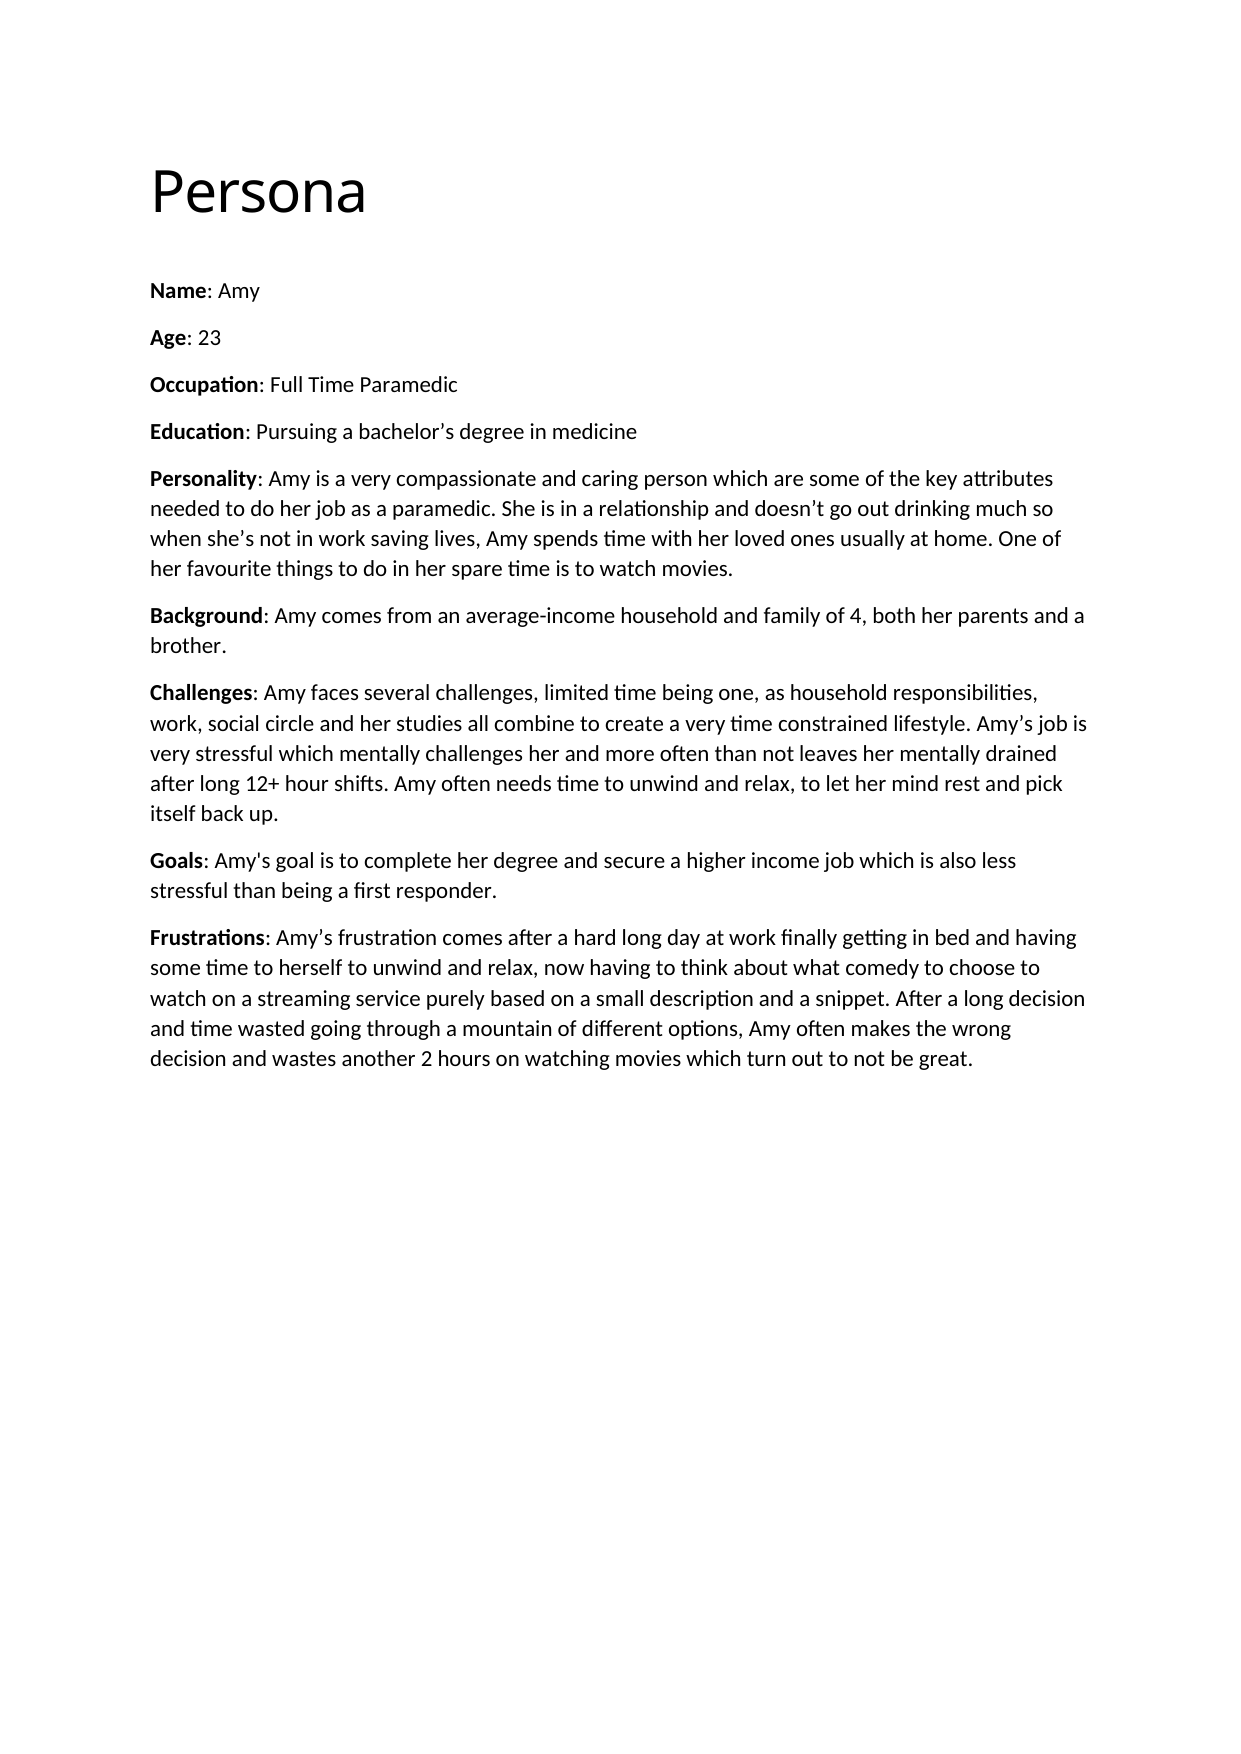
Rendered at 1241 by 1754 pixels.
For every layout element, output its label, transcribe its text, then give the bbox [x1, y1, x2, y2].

text Name: Amy [150, 276, 1090, 304]
title Persona [150, 150, 1090, 229]
text Background: Amy comes from an average-income household and family of 4, both her parents and a brother. [150, 601, 1090, 659]
text Age: 23 [150, 323, 1090, 351]
text Challenges: Amy faces several challenges, limited time being one, as household responsibilities, work, social circle and her studies all combine to create a very time constrained lifestyle. Amy’s job is very stressful which mentally challenges her and more often than not leaves her mentally drained after long 12+ hour shifts. Amy often needs time to unwind and relax, to let her mind rest and pick itself back up. [150, 678, 1090, 827]
text Education: Pursuing a bachelor’s degree in medicine [150, 417, 1090, 445]
text Goals: Amy's goal is to complete her degree and secure a higher income job which is also less stressful than being a first responder. [150, 846, 1090, 904]
text Personality: Amy is a very compassionate and caring person which are some of the key attributes needed to do her job as a paramedic. She is in a relationship and doesn’t go out drinking much so when she’s not in work saving lives, Amy spends time with her loved ones usually at home. One of her favourite things to do in her spare time is to watch movies. [150, 464, 1090, 582]
text Occupation: Full Time Paramedic [150, 370, 1090, 398]
text Frustrations: Amy’s frustration comes after a hard long day at work finally getting in bed and having some time to herself to unwind and relax, now having to think about what comedy to choose to watch on a streaming service purely based on a small description and a snippet. After a long decision and time wasted going through a mountain of different options, Amy often makes the wrong decision and wastes another 2 hours on watching movies which turn out to not be great. [150, 923, 1090, 1072]
